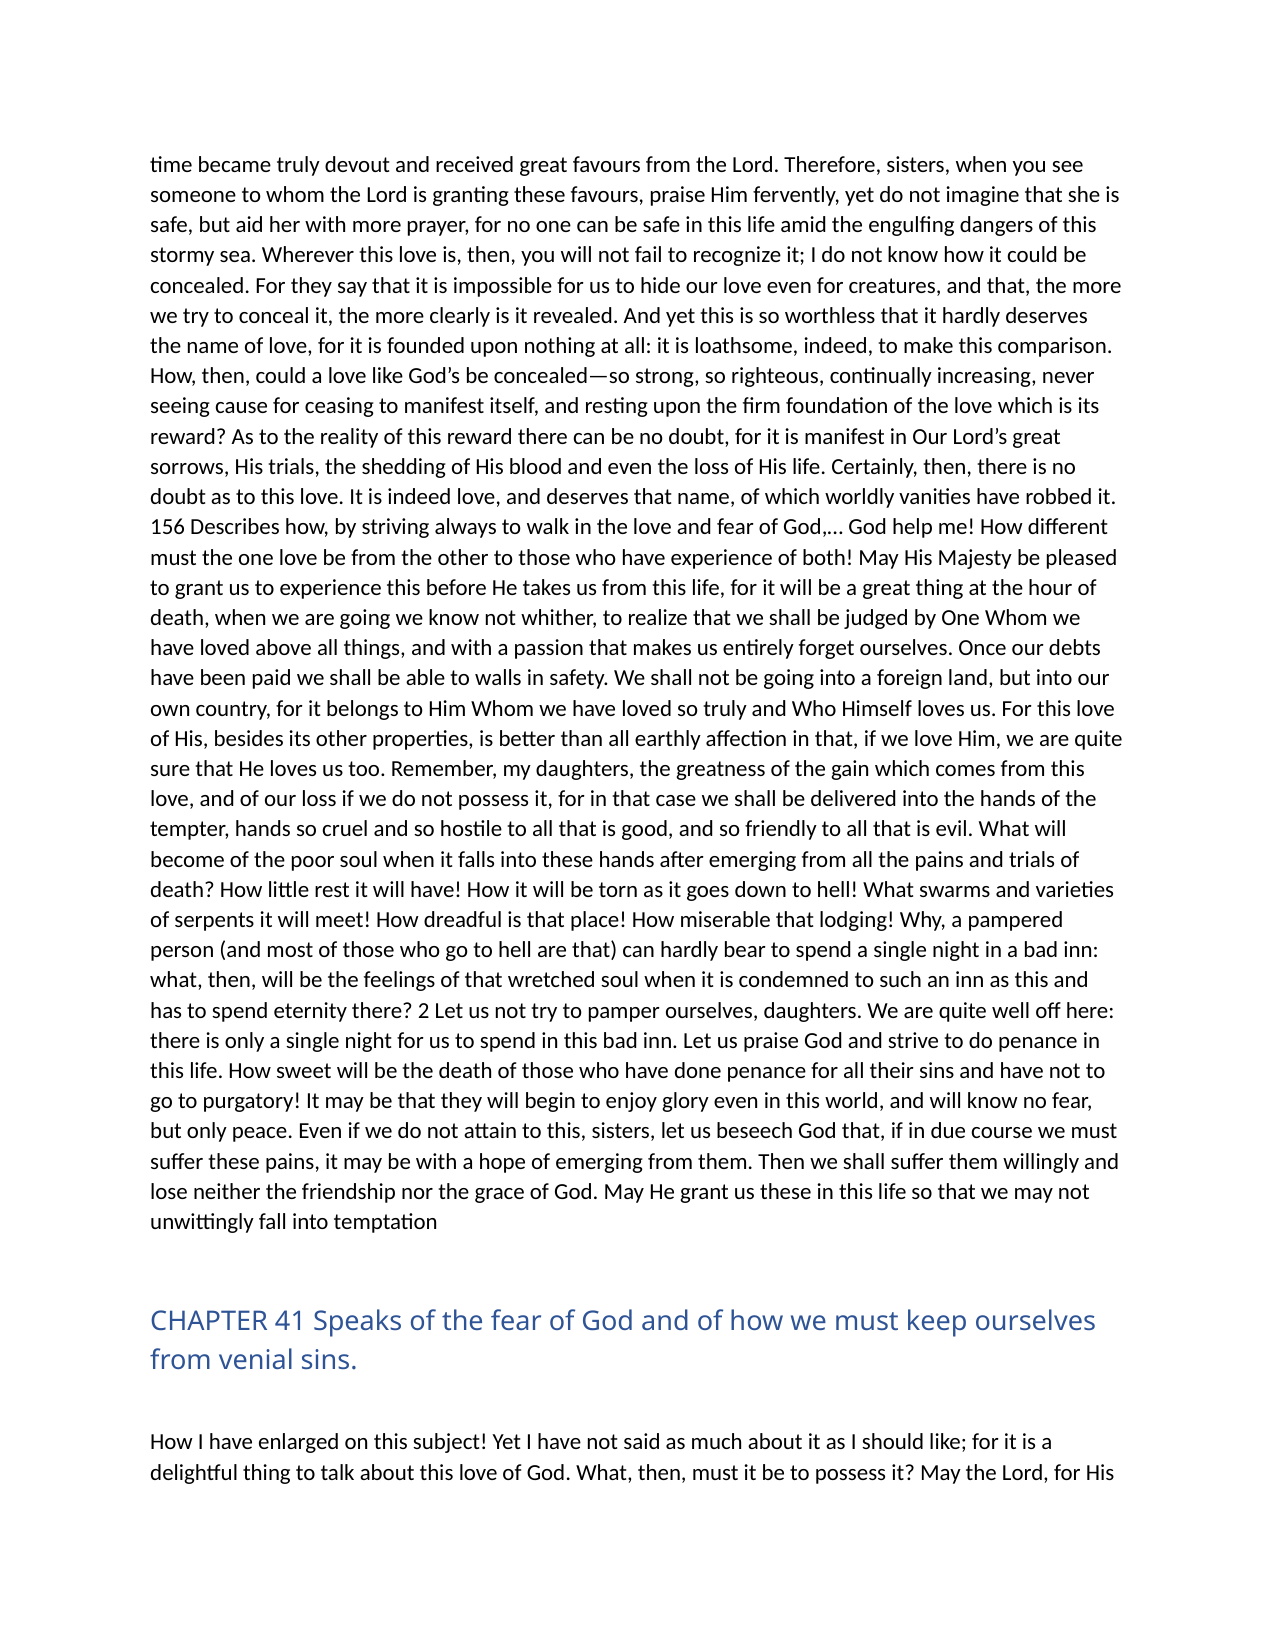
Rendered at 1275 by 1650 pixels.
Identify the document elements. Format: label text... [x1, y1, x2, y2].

subtitle CHAPTER 41 Speaks of the fear of God and of how we must keep ourselves from venial sins. [150, 1301, 1125, 1378]
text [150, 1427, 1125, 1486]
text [150, 150, 1125, 1235]
